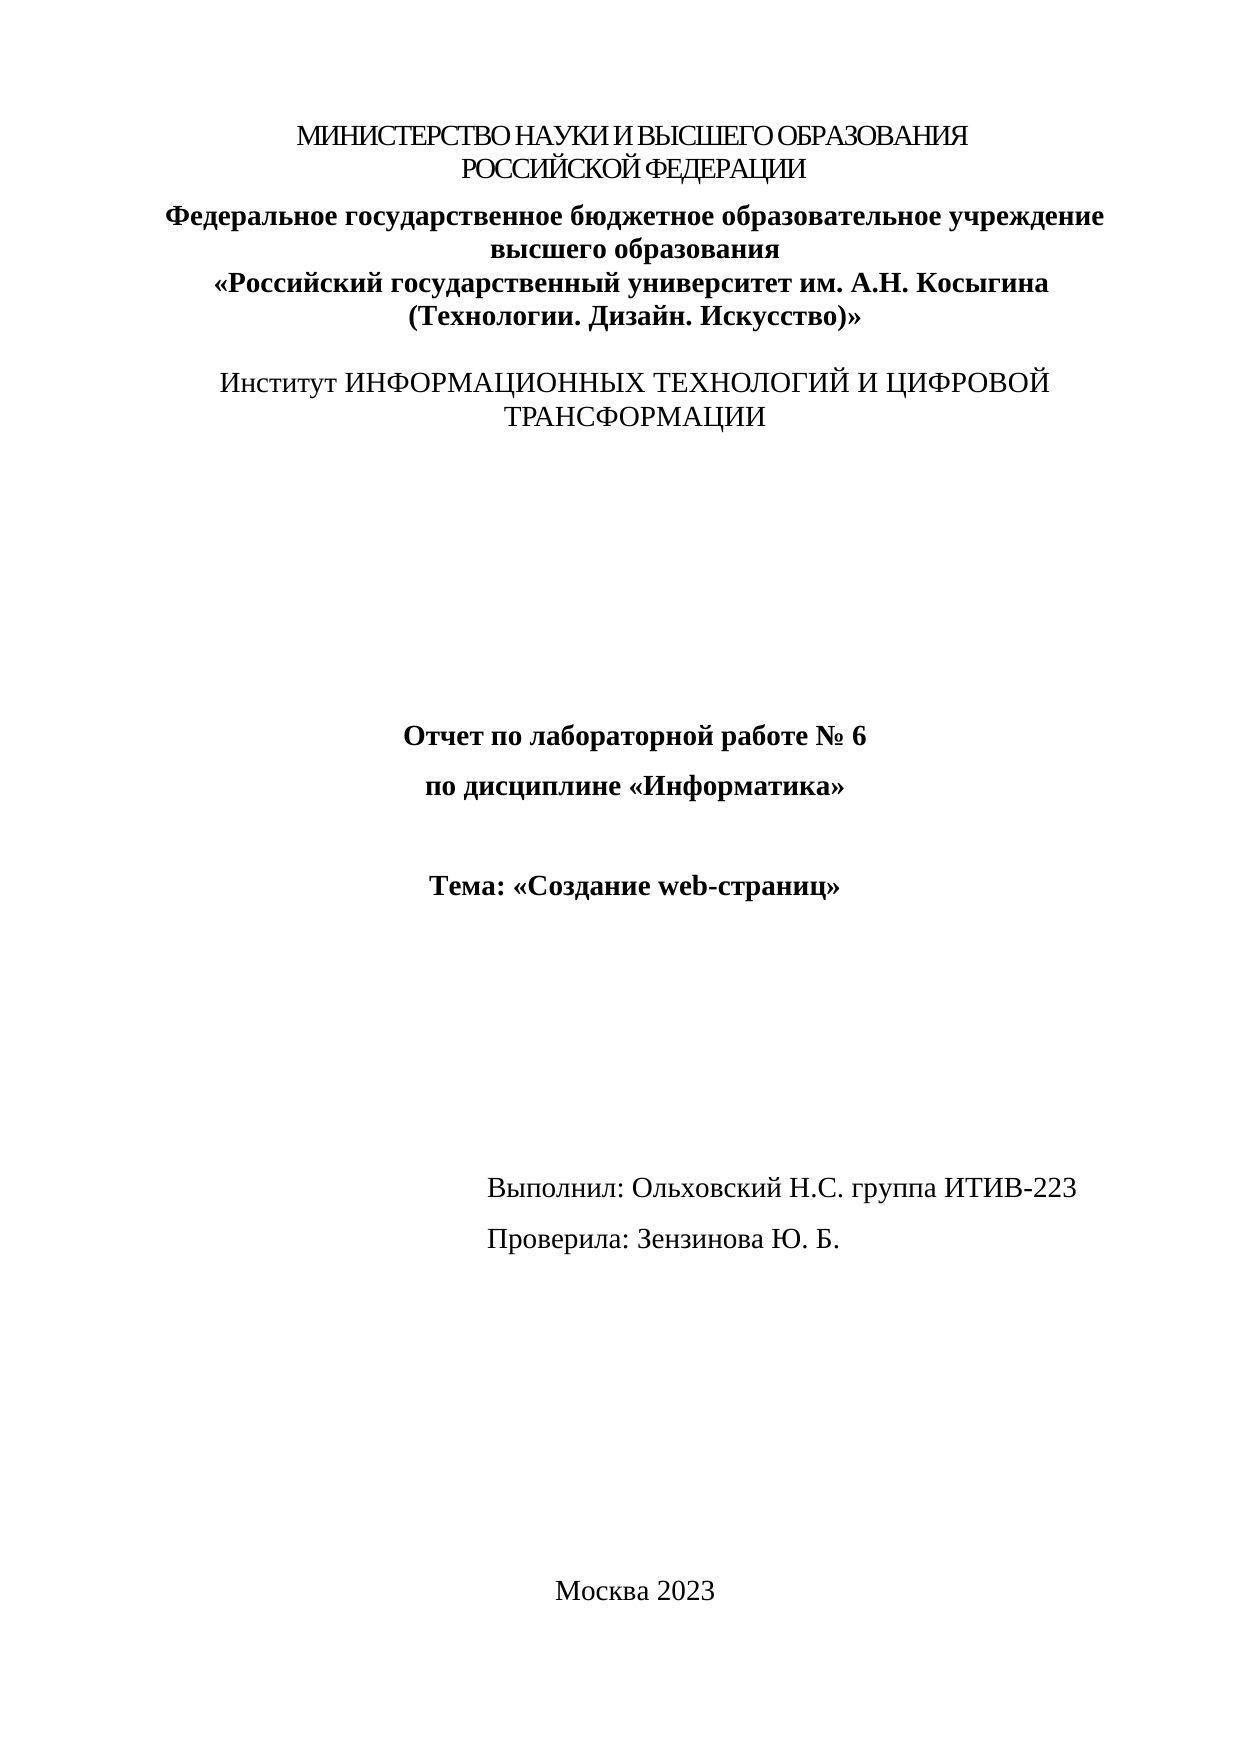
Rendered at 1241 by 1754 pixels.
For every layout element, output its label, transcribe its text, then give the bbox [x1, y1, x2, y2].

text Отчет по лабораторной работе № 6 [118, 718, 1152, 751]
text Москва 2023 [118, 1573, 1152, 1606]
text Выполнил: Ольховский Н.С. группа ИТИВ-223 [413, 1170, 1152, 1204]
text по дисциплине «Информатика» [118, 768, 1152, 801]
text Институт ИНФОРМАЦИОННЫХ ТЕХНОЛОГИЙ И ЦИФРОВОЙ ТРАНСФОРМАЦИИ [118, 365, 1152, 432]
text «Российский государственный университет им. А.Н. Косыгина (Технологии. Дизайн. Искусство)» [118, 265, 1152, 332]
text Проверила: Зензинова Ю. Б. [413, 1221, 1152, 1254]
text Тема: «Создание web-страниц» [118, 868, 1152, 902]
text Федеральное государственное бюджетное образовательное учреждение [118, 198, 1152, 231]
text МИНИСТЕРСТВО НАУКИ И ВЫСШЕГО ОБРАЗОВАНИЯ РОССИЙСКОЙ ФЕДЕРАЦИИ [118, 118, 1152, 185]
text высшего образования [118, 231, 1152, 265]
